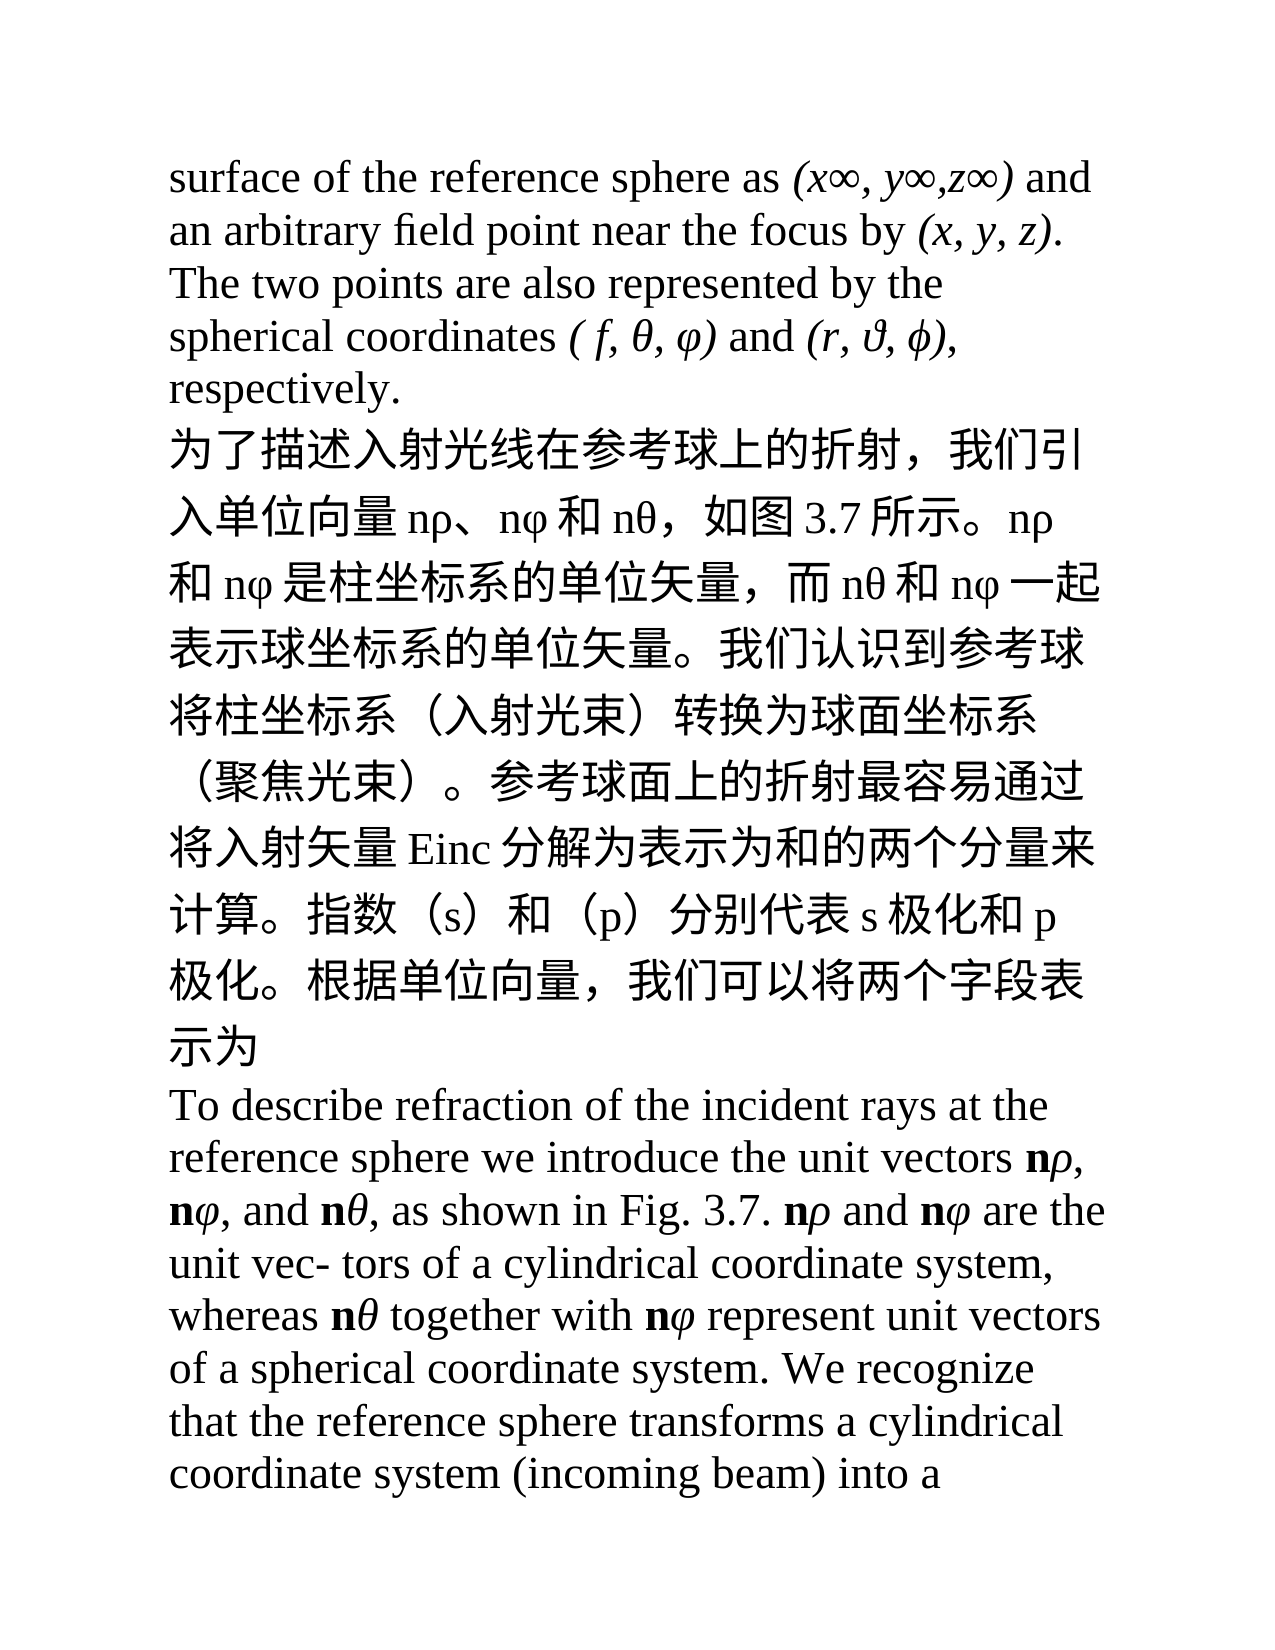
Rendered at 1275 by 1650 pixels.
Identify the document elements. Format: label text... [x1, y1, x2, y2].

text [169, 1077, 1106, 1499]
text 为了描述入射光线在参考球上的折射，我们引入单位向量nρ、nφ和nθ，如图3.7所示。nρ和nφ是柱坐标系的单位矢量，而nθ和nφ一起表示球坐标系的单位矢量。我们认识到参考球将柱坐标系（入射光束）转换为球面坐标系（聚焦光束）。参考球面上的折射最容易通过将入射矢量Einc分解为表示为和的两个分量来计算。指数（s）和（p）分别代表s极化和p极化。根据单位向量，我们可以将两个字段表示为 [169, 413, 1106, 1077]
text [169, 150, 1106, 413]
